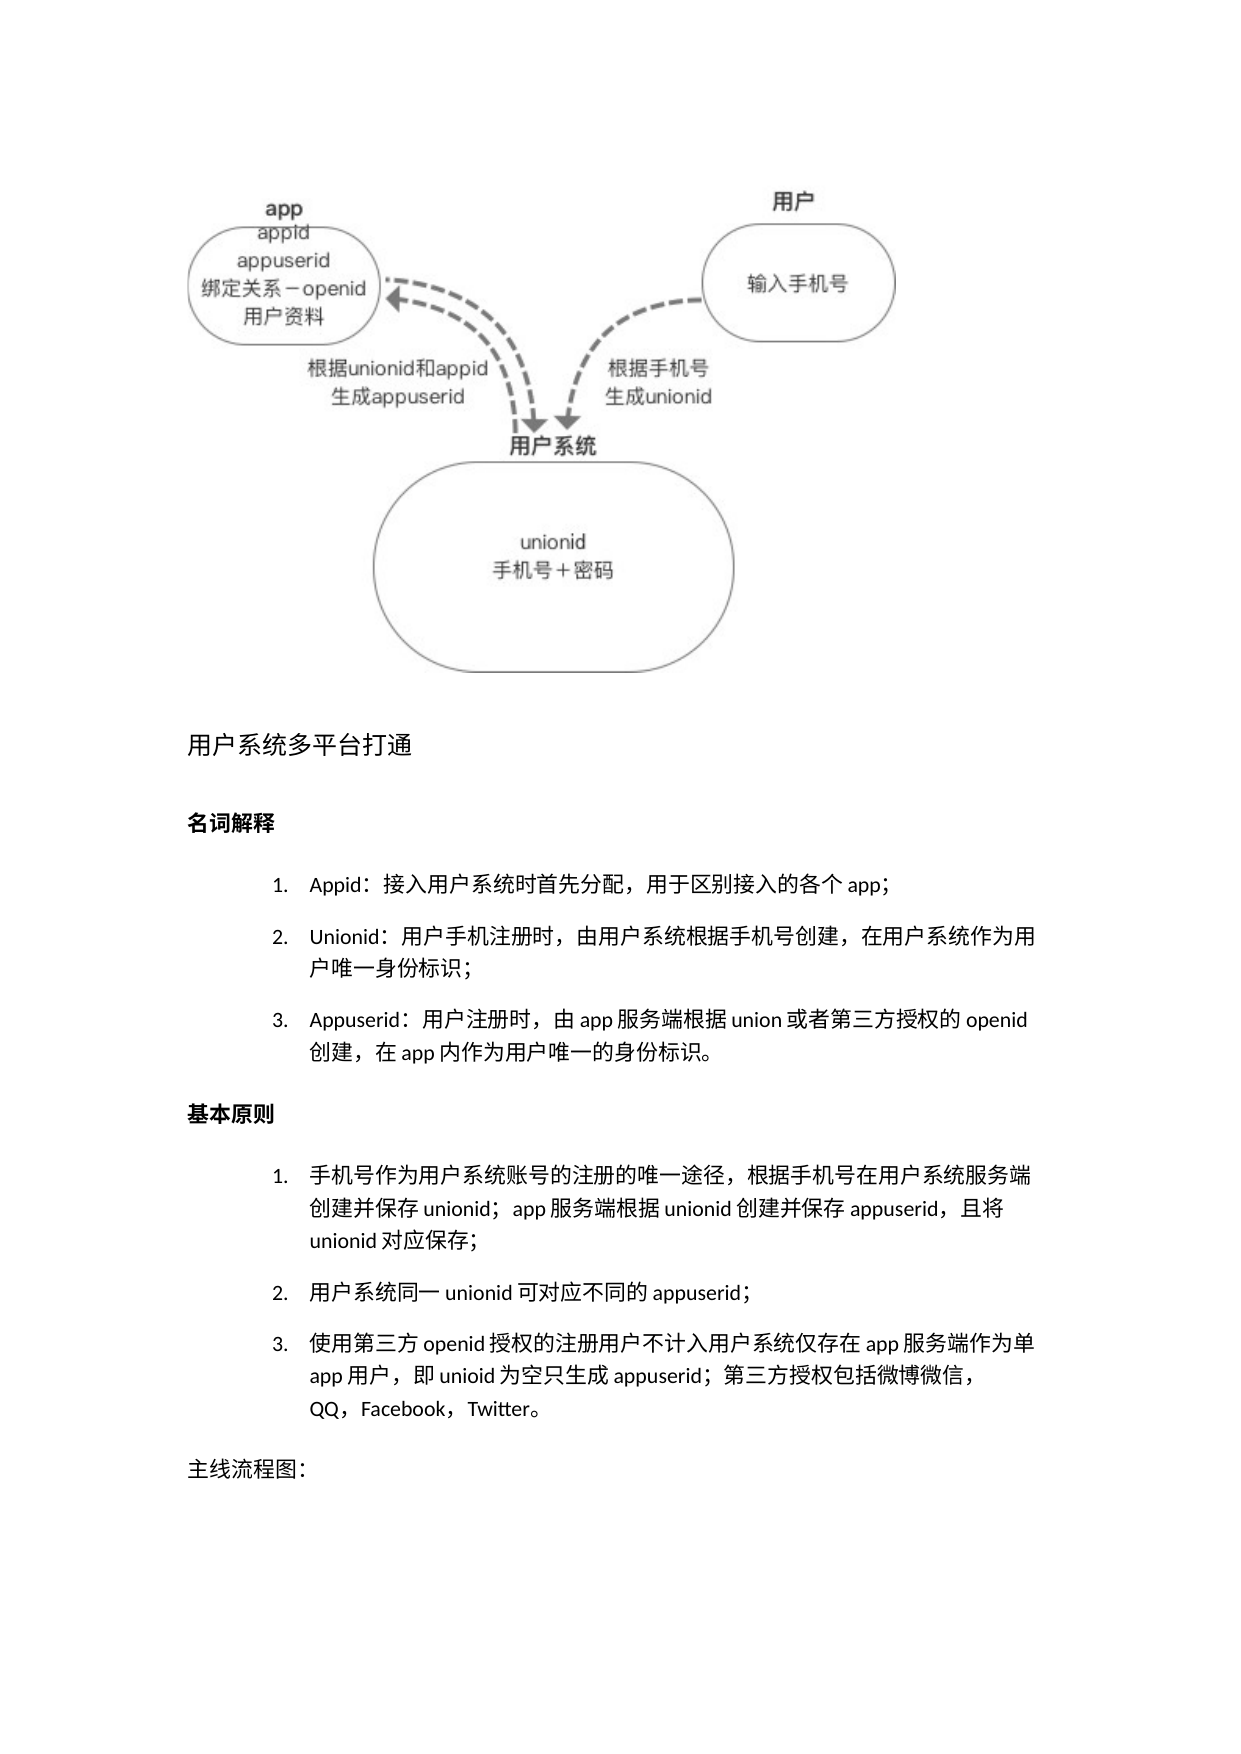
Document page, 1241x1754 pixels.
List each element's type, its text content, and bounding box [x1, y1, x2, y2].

text 主线流程图： [187, 1452, 1053, 1484]
list Appuserid：用户注册时，由app服务端根据union或者第三方授权的openid创建，在app内作为用户唯一的身份标识。 [272, 1002, 1053, 1067]
list 手机号作为用户系统账号的注册的唯一途径，根据手机号在用户系统服务端创建并保存unionid；app服务端根据unionid创建并保存appuserid，且将unionid对应保存； [272, 1158, 1053, 1255]
text 基本原则 [187, 1096, 1053, 1129]
text 用户系统多平台打通 [187, 711, 1053, 776]
list 使用第三方openid授权的注册用户不计入用户系统仅存在app服务端作为单app用户，即unioid为空只生成appuserid；第三方授权包括微博微信，QQ，Facebook，Twitter。 [272, 1325, 1053, 1423]
list Unionid：用户手机注册时，由用户系统根据手机号创建，在用户系统作为用户唯一身份标识； [272, 918, 1053, 983]
list 用户系统同一unionid可对应不同的appuserid； [272, 1274, 1053, 1307]
list Appid：接入用户系统时首先分配，用于区别接入的各个app； [272, 867, 1053, 899]
text 名词解释 [187, 805, 1053, 838]
picture [187, 162, 896, 673]
